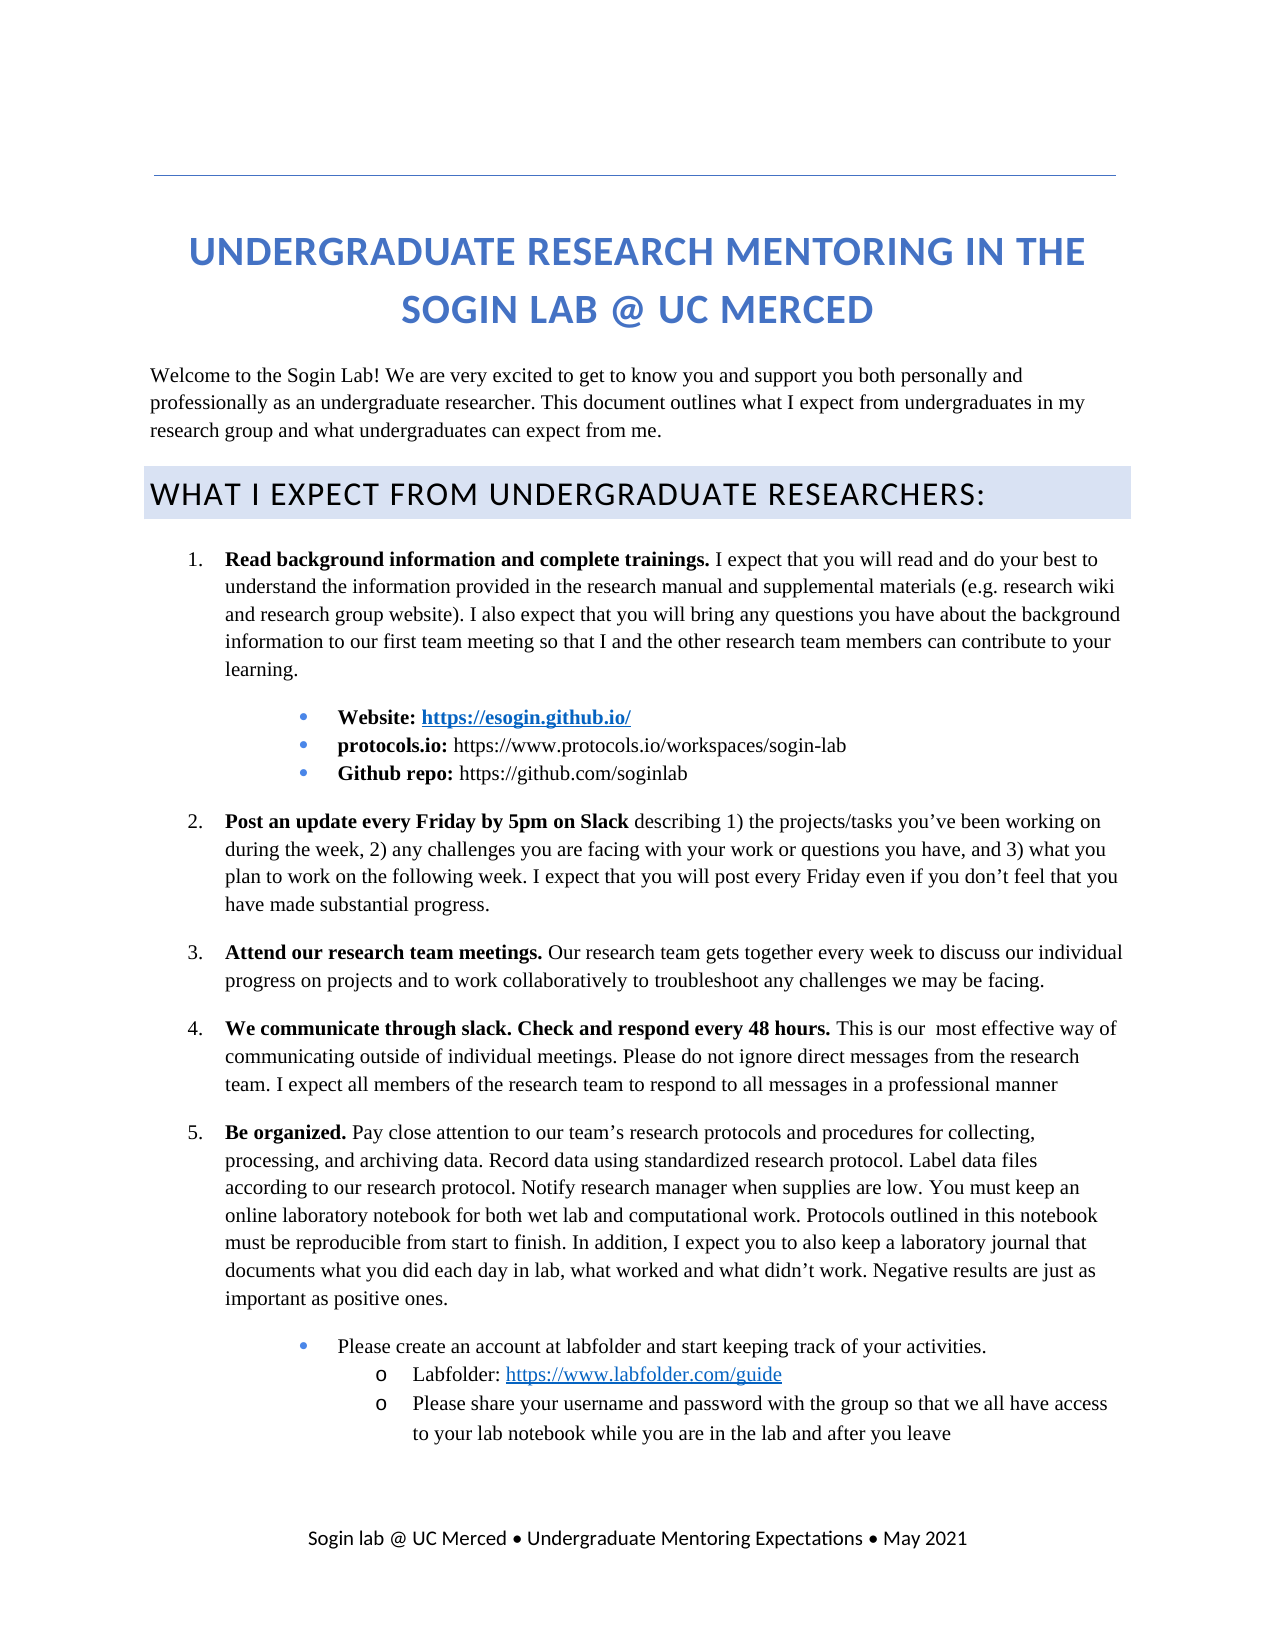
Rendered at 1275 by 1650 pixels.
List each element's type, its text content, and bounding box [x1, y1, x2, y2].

list Labfolder: https://www.labfolder.com/guide [375, 1362, 1125, 1387]
list Be organized. Pay close attention to our team’s research protocols and procedures for collecting, processing, and archiving data. Record data using standardized research protocol. Label data files according to our research protocol. Notify research manager when supplies are low. You must keep an online laboratory notebook for both wet lab and computational work. Protocols outlined in this notebook must be reproducible from start to finish. In addition, I expect you to also keep a laboratory journal that documents what you did each day in lab, what worked and what didn’t work. Negative results are just as important as positive ones. [187, 1120, 1125, 1309]
title Undergraduate Research Mentoring In the Sogin Lab @ UC Merced [150, 225, 1125, 334]
list We communicate through slack. Check and respond every 48 hours. This is our most effective way of communicating outside of individual meetings. Please do not ignore direct messages from the research team. I expect all members of the research team to respond to all messages in a professional manner [187, 1016, 1125, 1096]
list Github repo: https://github.com/soginlab [300, 761, 1125, 784]
list Attend our research team meetings. Our research team gets together every week to discuss our individual progress on projects and to work collaboratively to troubleshoot any challenges we may be facing. [187, 940, 1125, 992]
list protocols.io: https://www.protocols.io/workspaces/sogin-lab [300, 733, 1125, 757]
list Please share your username and password with the group so that we all have access to your lab notebook while you are in the lab and after you leave [375, 1391, 1125, 1444]
list Website: https://esogin.github.io/ [300, 705, 1125, 729]
text Welcome to the Sogin Lab! We are very excited to get to know you and support you both personally and professionally as an undergraduate researcher. This document outlines what I expect from undergraduates in my research group and what undergraduates can expect from me. [150, 363, 1125, 442]
subtitle What I expect from undergraduate researchers: [150, 473, 1125, 513]
list Post an update every Friday by 5pm on Slack describing 1) the projects/tasks you’ve been working on during the week, 2) any challenges you are facing with your work or questions you have, and 3) what you plan to work on the following week. I expect that you will post every Friday even if you don’t feel that you have made substantial progress. [187, 809, 1125, 916]
list Read background information and complete trainings. I expect that you will read and do your best to understand the information provided in the research manual and supplemental materials (e.g. research wiki and research group website). I also expect that you will bring any questions you have about the background information to our first team meeting so that I and the other research team members can contribute to your learning. [187, 546, 1125, 681]
list Please create an account at labfolder and start keeping track of your activities. [300, 1334, 1125, 1358]
